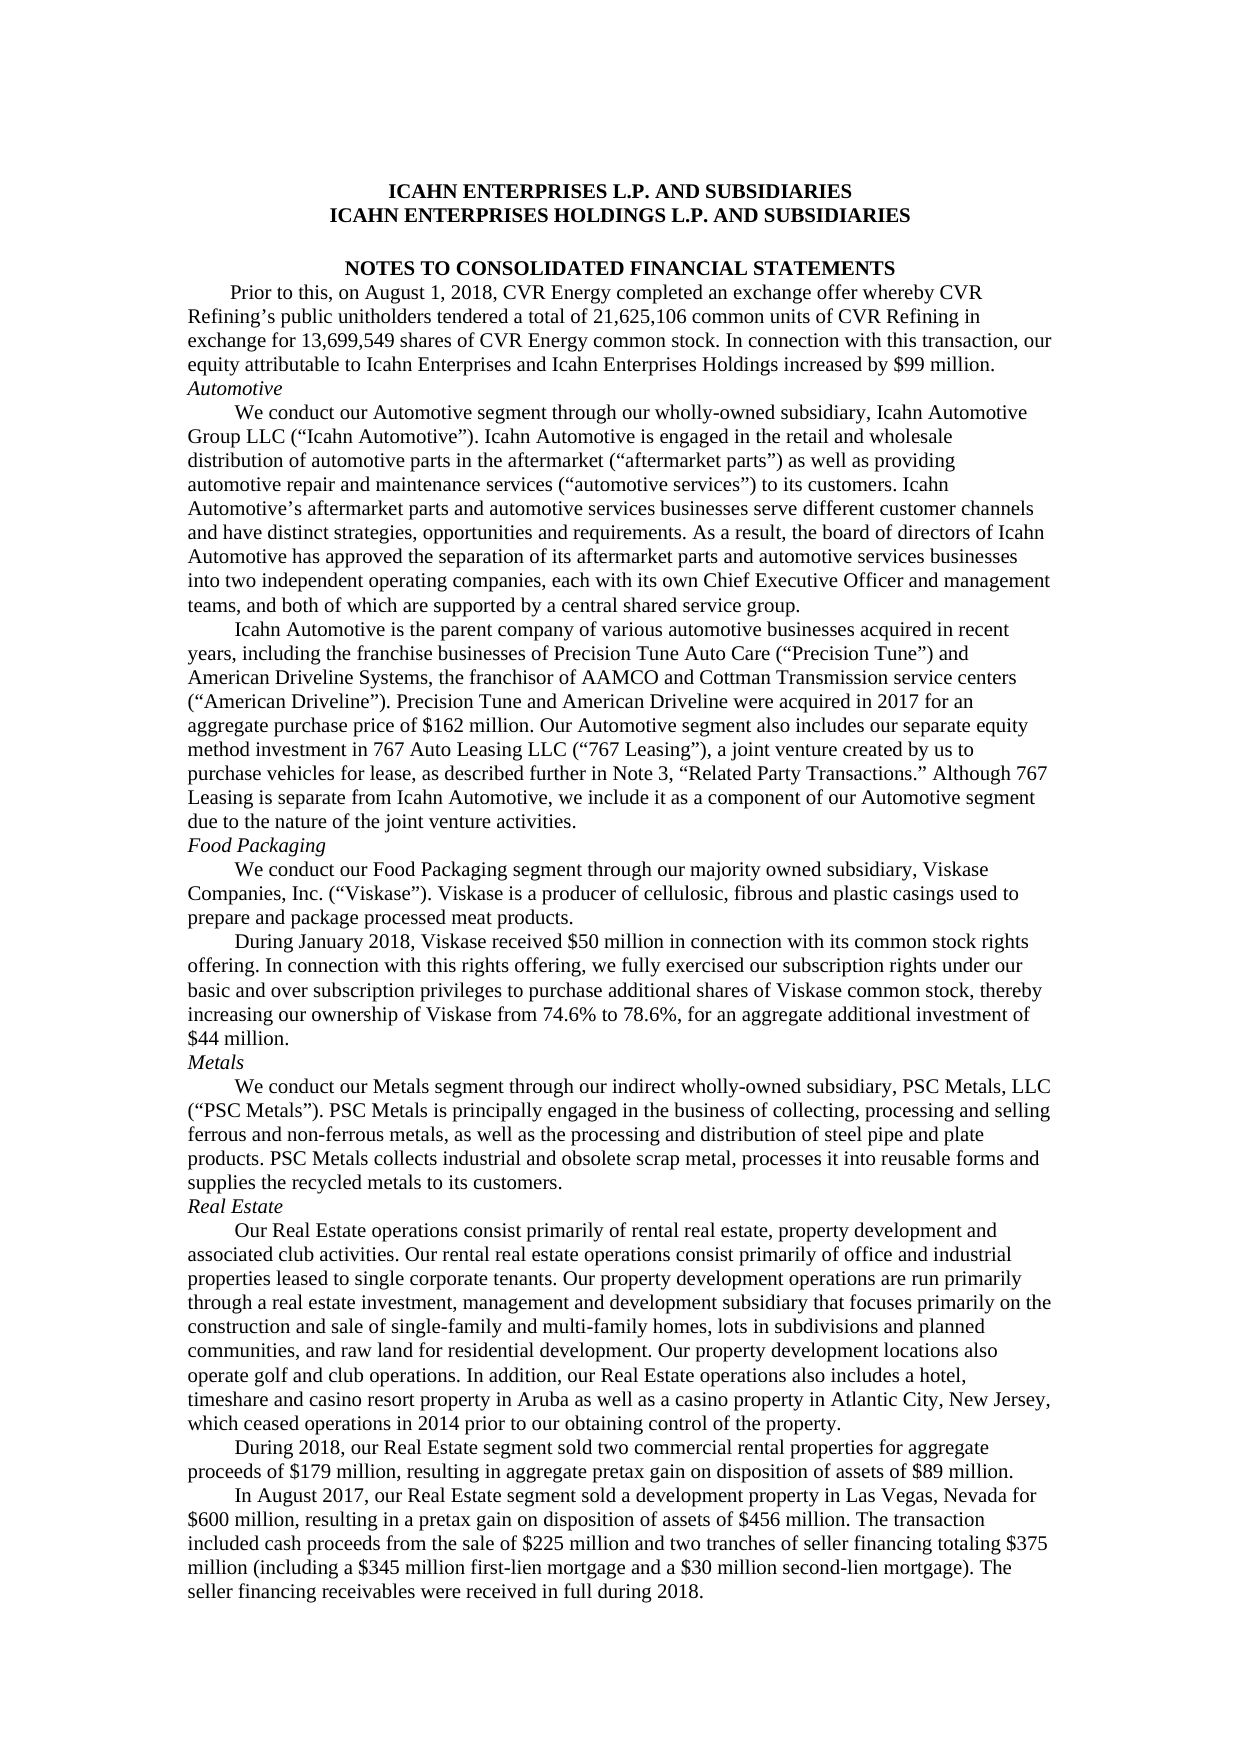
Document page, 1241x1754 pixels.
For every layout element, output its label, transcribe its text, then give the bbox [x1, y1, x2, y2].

text We conduct our Food Packaging segment through our majority owned subsidiary, Viskase Companies, Inc. (“Viskase”). Viskase is a producer of cellulosic, fibrous and plastic casings used to prepare and package processed meat products. [187, 857, 1053, 929]
text ICAHN ENTERPRISES L.P. AND SUBSIDIARIES [187, 179, 1053, 203]
text Automotive [187, 376, 1053, 400]
text NOTES TO CONSOLIDATED FINANCIAL STATEMENTS [187, 256, 1053, 280]
text Prior to this, on August 1, 2018, CVR Energy completed an exchange offer whereby CVR Refining’s public unitholders tendered a total of 21,625,106 common units of CVR Refining in exchange for 13,699,549 shares of CVR Energy common stock. In connection with this transaction, our equity attributable to Icahn Enterprises and Icahn Enterprises Holdings increased by $99 million. [187, 280, 1053, 376]
text ICAHN ENTERPRISES HOLDINGS L.P. AND SUBSIDIARIES [187, 203, 1053, 227]
text Icahn Automotive is the parent company of various automotive businesses acquired in recent years, including the franchise businesses of Precision Tune Auto Care (“Precision Tune”) and American Driveline Systems, the franchisor of AAMCO and Cottman Transmission service centers (“American Driveline”). Precision Tune and American Driveline were acquired in 2017 for an aggregate purchase price of $162 million. Our Automotive segment also includes our separate equity method investment in 767 Auto Leasing LLC (“767 Leasing”), a joint venture created by us to purchase vehicles for lease, as described further in Note 3, “Related Party Transactions.” Although 767 Leasing is separate from Icahn Automotive, we include it as a component of our Automotive segment due to the nature of the joint venture activities. [187, 617, 1053, 833]
text Our Real Estate operations consist primarily of rental real estate, property development and associated club activities. Our rental real estate operations consist primarily of office and industrial properties leased to single corporate tenants. Our property development operations are run primarily through a real estate investment, management and development subsidiary that focuses primarily on the construction and sale of single-family and multi-family homes, lots in subdivisions and planned communities, and raw land for residential development. Our property development locations also operate golf and club operations. In addition, our Real Estate operations also includes a hotel, timeshare and casino resort property in Aruba as well as a casino property in Atlantic City, New Jersey, which ceased operations in 2014 prior to our obtaining control of the property. [187, 1218, 1053, 1435]
text Real Estate [187, 1194, 1053, 1218]
text Metals [187, 1050, 1053, 1074]
text In August 2017, our Real Estate segment sold a development property in Las Vegas, Nevada for $600 million, resulting in a pretax gain on disposition of assets of $456 million. The transaction included cash proceeds from the sale of $225 million and two tranches of seller financing totaling $375 million (including a $345 million first-lien mortgage and a $30 million second-lien mortgage). The seller financing receivables were received in full during 2018. [187, 1483, 1053, 1603]
text During January 2018, Viskase received $50 million in connection with its common stock rights offering. In connection with this rights offering, we fully exercised our subscription rights under our basic and over subscription privileges to purchase additional shares of Viskase common stock, thereby increasing our ownership of Viskase from 74.6% to 78.6%, for an aggregate additional investment of $44 million. [187, 929, 1053, 1050]
text We conduct our Metals segment through our indirect wholly-owned subsidiary, PSC Metals, LLC (“PSC Metals”). PSC Metals is principally engaged in the business of collecting, processing and selling ferrous and non-ferrous metals, as well as the processing and distribution of steel pipe and plate products. PSC Metals collects industrial and obsolete scrap metal, processes it into reusable forms and supplies the recycled metals to its customers. [187, 1074, 1053, 1194]
text During 2018, our Real Estate segment sold two commercial rental properties for aggregate proceeds of $179 million, resulting in aggregate pretax gain on disposition of assets of $89 million. [187, 1435, 1053, 1483]
text We conduct our Automotive segment through our wholly-owned subsidiary, Icahn Automotive Group LLC (“Icahn Automotive”). Icahn Automotive is engaged in the retail and wholesale distribution of automotive parts in the aftermarket (“aftermarket parts”) as well as providing automotive repair and maintenance services (“automotive services”) to its customers. Icahn Automotive’s aftermarket parts and automotive services businesses serve different customer channels and have distinct strategies, opportunities and requirements. As a result, the board of directors of Icahn Automotive has approved the separation of its aftermarket parts and automotive services businesses into two independent operating companies, each with its own Chief Executive Officer and management teams, and both of which are supported by a central shared service group. [187, 400, 1053, 617]
text Food Packaging [187, 833, 1053, 857]
